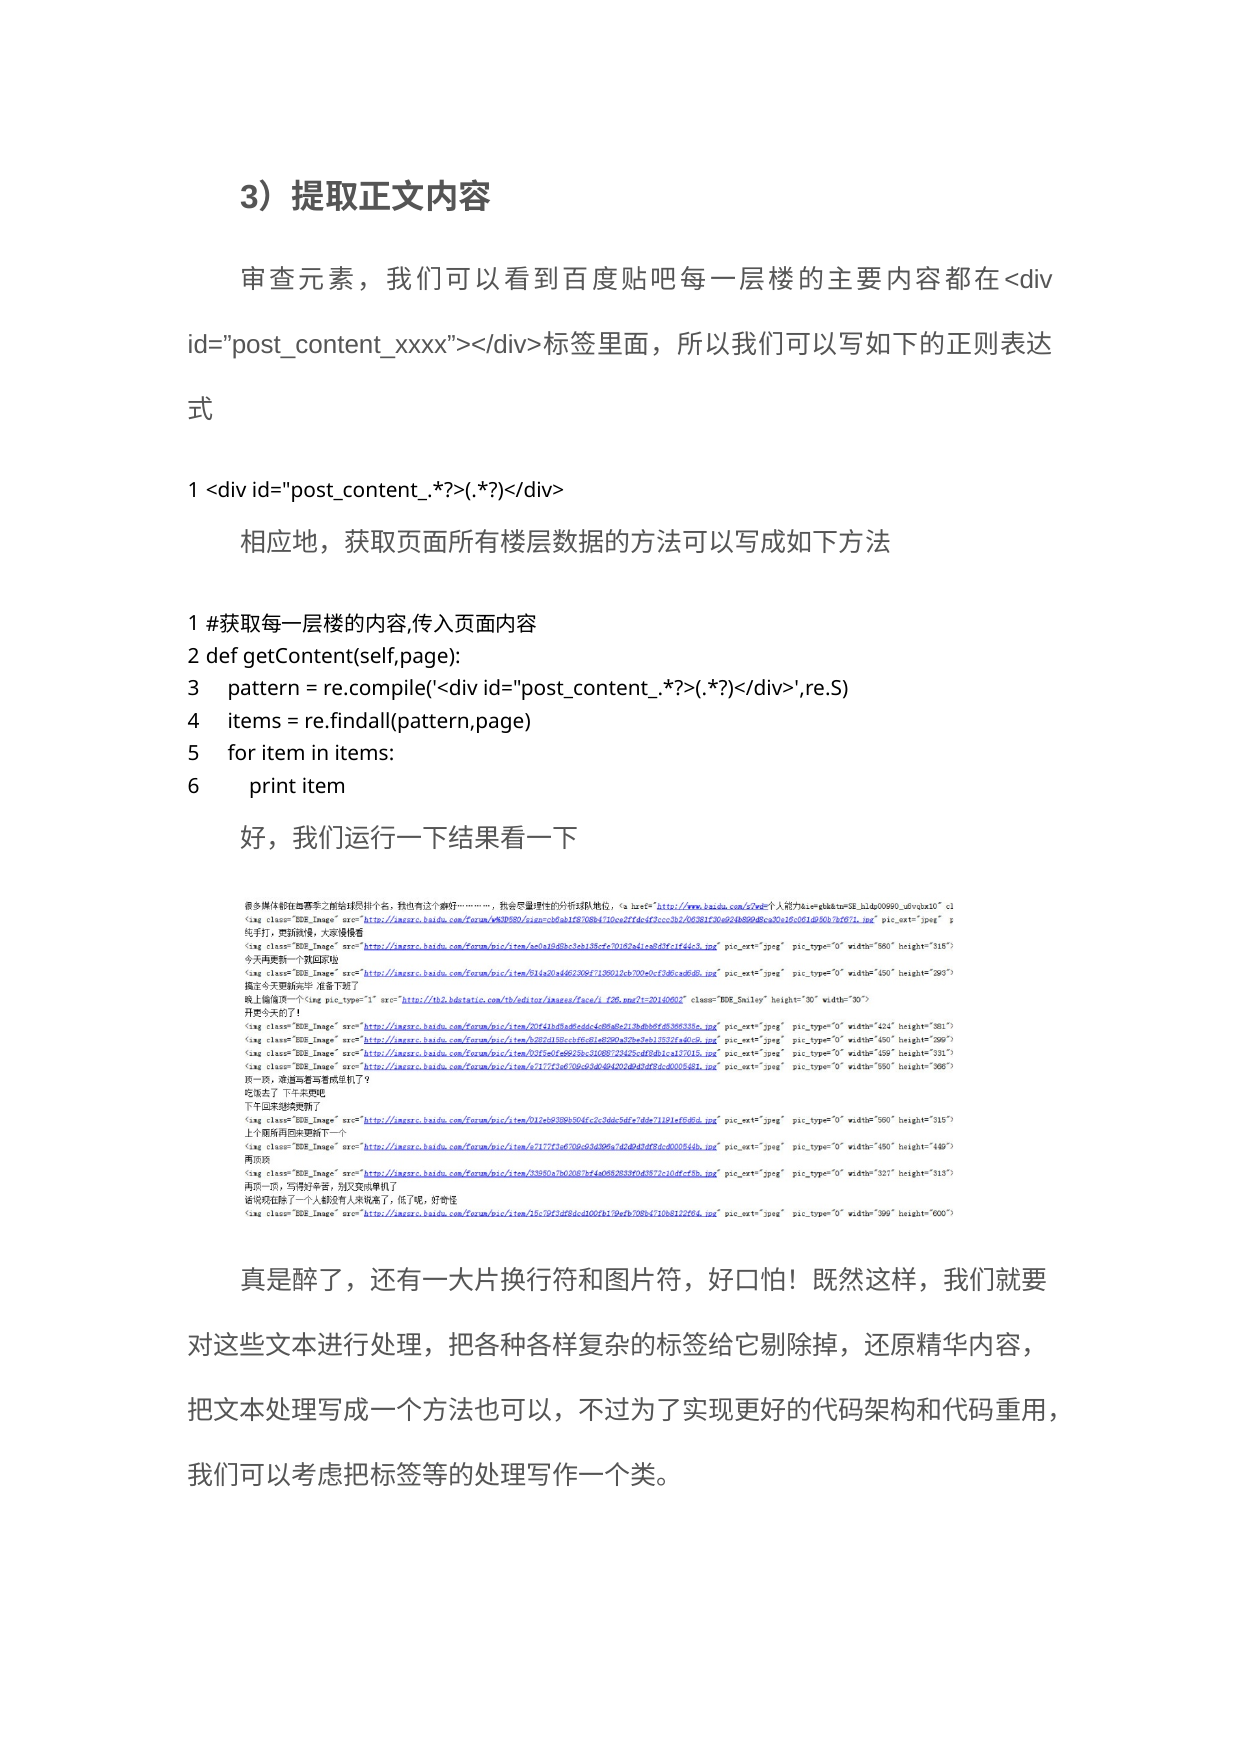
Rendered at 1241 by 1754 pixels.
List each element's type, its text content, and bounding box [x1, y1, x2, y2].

text 好，我们运行一下结果看一下 [187, 803, 1053, 868]
text 相应地，获取页面所有楼层数据的方法可以写成如下方法 [187, 507, 1053, 572]
table_header <div id="post_content_.*?>(.*?)</div> [204, 472, 1061, 507]
table_header 1 [186, 472, 204, 507]
picture [239, 897, 954, 1217]
table_header 1 2 3 4 5 6 [186, 605, 204, 803]
table_header #获取每一层楼的内容,传入页面内容 def getContent(self,page): pattern = re.compile('<div id="post_content_.*?>(.*?)</div>',re.S) items = re.findall(pattern,page) for item in items: print item [204, 605, 1061, 803]
text 审查元素，我们可以看到百度贴吧每一层楼的主要内容都在<div id=”post_content_xxxx”></div>标签里面，所以我们可以写如下的正则表达式 [187, 244, 1053, 439]
text 真是醉了，还有一大片换行符和图片符，好口怕！既然这样，我们就要对这些文本进行处理，把各种各样复杂的标签给它剔除掉，还原精华内容，把文本处理写成一个方法也可以，不过为了实现更好的代码架构和代码重用，我们可以考虑把标签等的处理写作一个类。 [187, 1245, 1053, 1505]
subtitle 3）提取正文内容 [187, 162, 1053, 227]
